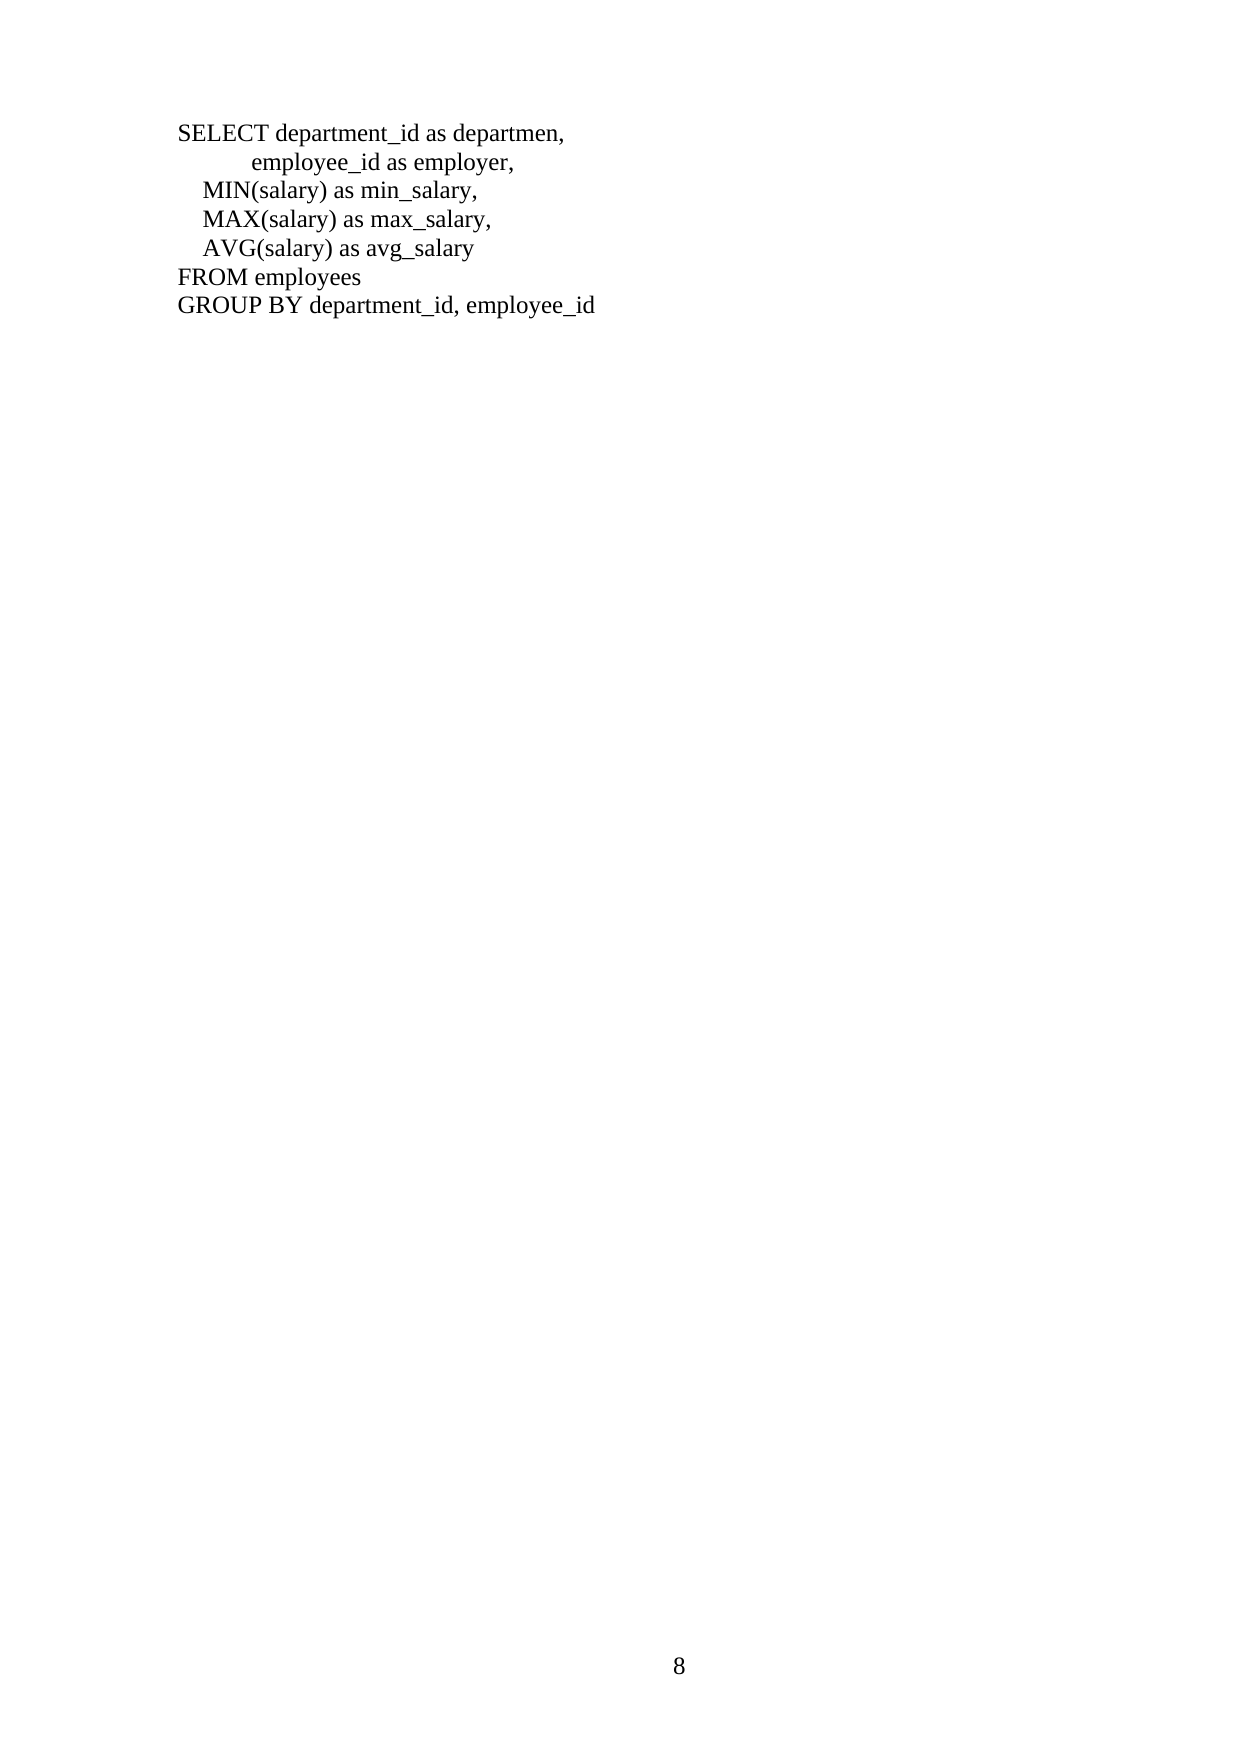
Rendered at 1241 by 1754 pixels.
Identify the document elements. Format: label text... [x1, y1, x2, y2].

text GROUP BY department_id, employee_id [177, 291, 1181, 319]
text FROM employees [177, 262, 1181, 291]
text employee_id as employer, [177, 147, 1181, 176]
text MAX(salary) as max_salary, [177, 204, 1181, 233]
text MIN(salary) as min_salary, [177, 176, 1181, 204]
text SELECT department_id as departmen, [177, 118, 1181, 147]
text AVG(salary) as avg_salary [177, 233, 1181, 262]
